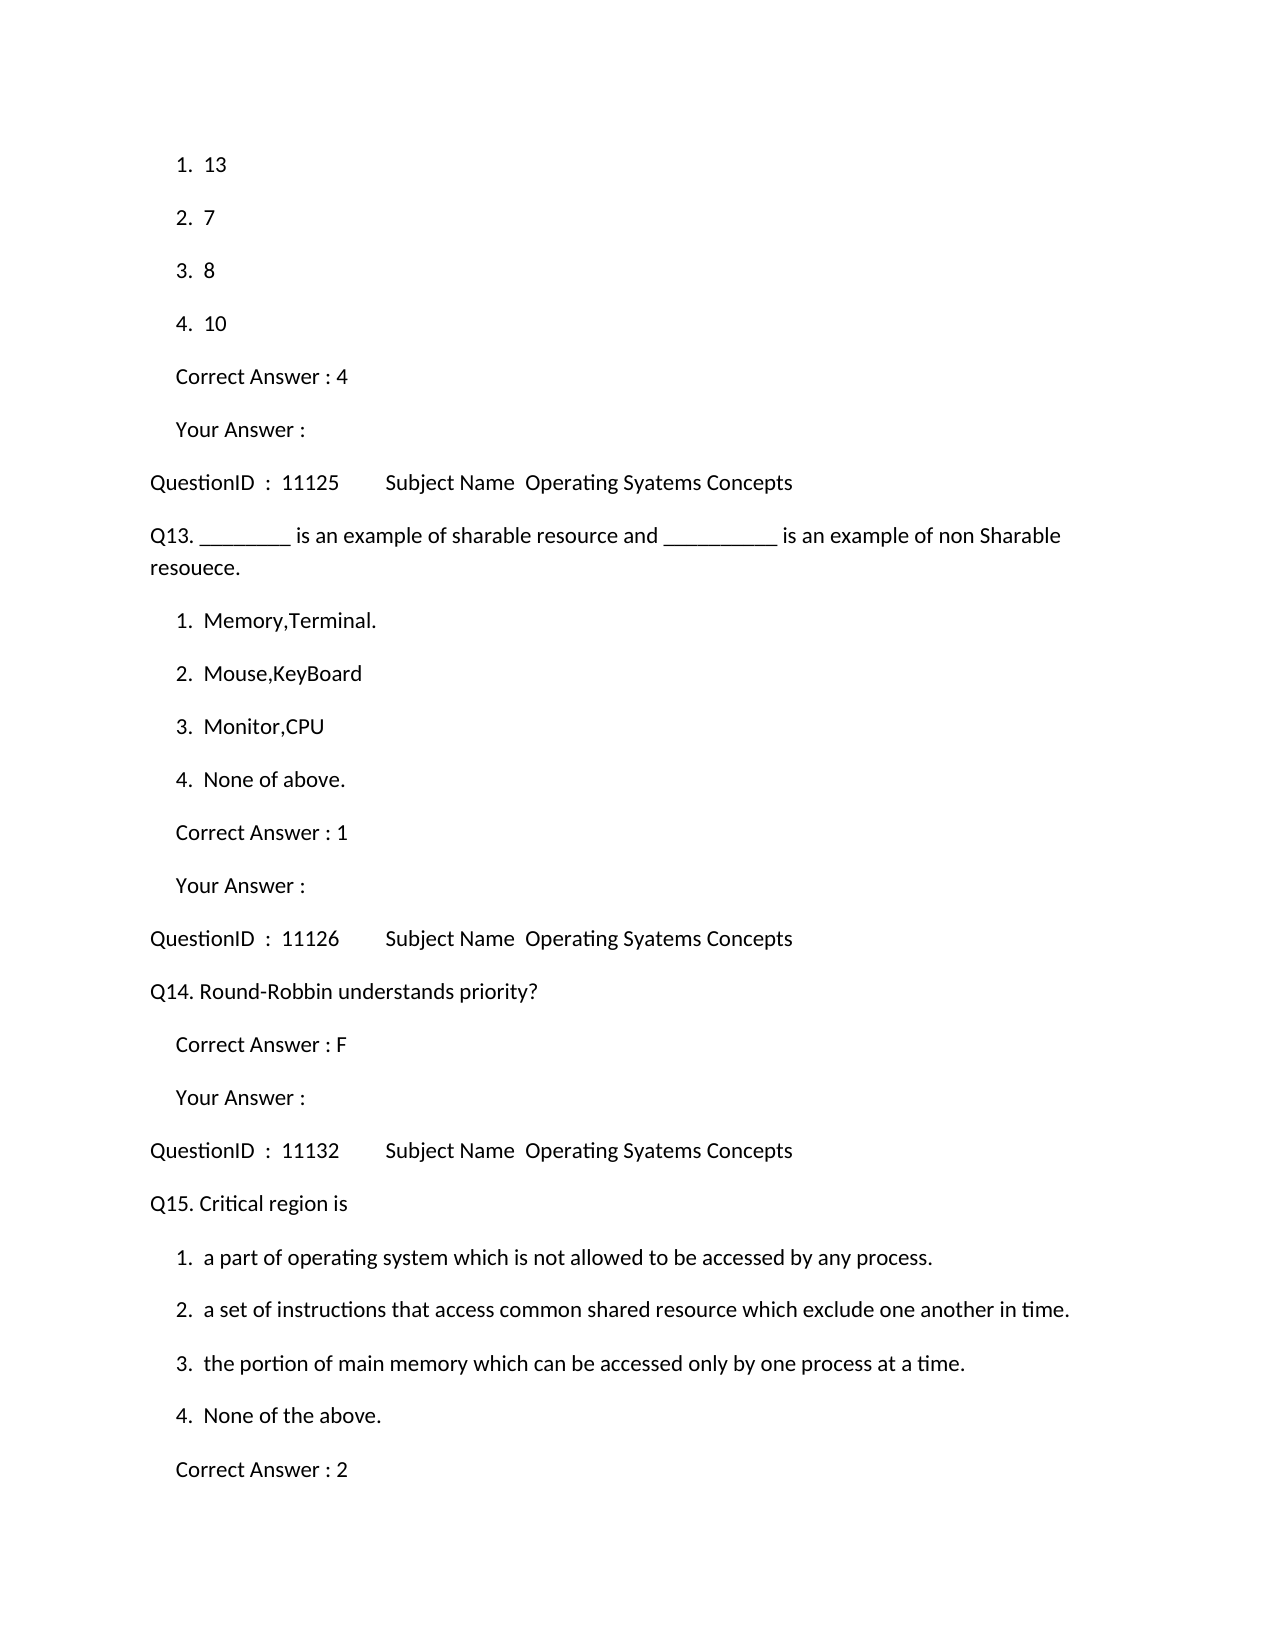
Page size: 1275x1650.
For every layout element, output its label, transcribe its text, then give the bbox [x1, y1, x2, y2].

text Your Answer : [150, 871, 1125, 899]
text 3. 8 [150, 256, 1125, 284]
text Your Answer : [150, 1083, 1125, 1112]
text Correct Answer : 1 [150, 818, 1125, 846]
text 2. 7 [150, 203, 1125, 231]
text Correct Answer : F [150, 1031, 1125, 1058]
text 2. Mouse,KeyBoard [150, 659, 1125, 687]
text 3. Monitor,CPU [150, 712, 1125, 740]
text 4. None of the above. [150, 1402, 1125, 1430]
text 3. the portion of main memory which can be accessed only by one process at a time. [150, 1349, 1125, 1377]
text QuestionID : 11126 Subject Name Operating Syatems Concepts [150, 924, 1125, 952]
text Q13. ________ is an example of sharable resource and __________ is an example of non Sharable resouece. [150, 521, 1125, 581]
text 2. a set of instructions that access common shared resource which exclude one another in time. [150, 1296, 1125, 1324]
text 4. None of above. [150, 765, 1125, 793]
text Q14. Round-Robbin understands priority? [150, 977, 1125, 1006]
text 1. a part of operating system which is not allowed to be accessed by any process. [150, 1243, 1125, 1271]
text Correct Answer : 4 [150, 362, 1125, 390]
text Correct Answer : 2 [150, 1455, 1125, 1483]
text 4. 10 [150, 309, 1125, 337]
text Your Answer : [150, 415, 1125, 443]
text 1. 13 [150, 150, 1125, 178]
text 1. Memory,Terminal. [150, 606, 1125, 634]
text QuestionID : 11132 Subject Name Operating Syatems Concepts [150, 1137, 1125, 1164]
text QuestionID : 11125 Subject Name Operating Syatems Concepts [150, 468, 1125, 496]
text Q15. Critical region is [150, 1189, 1125, 1218]
